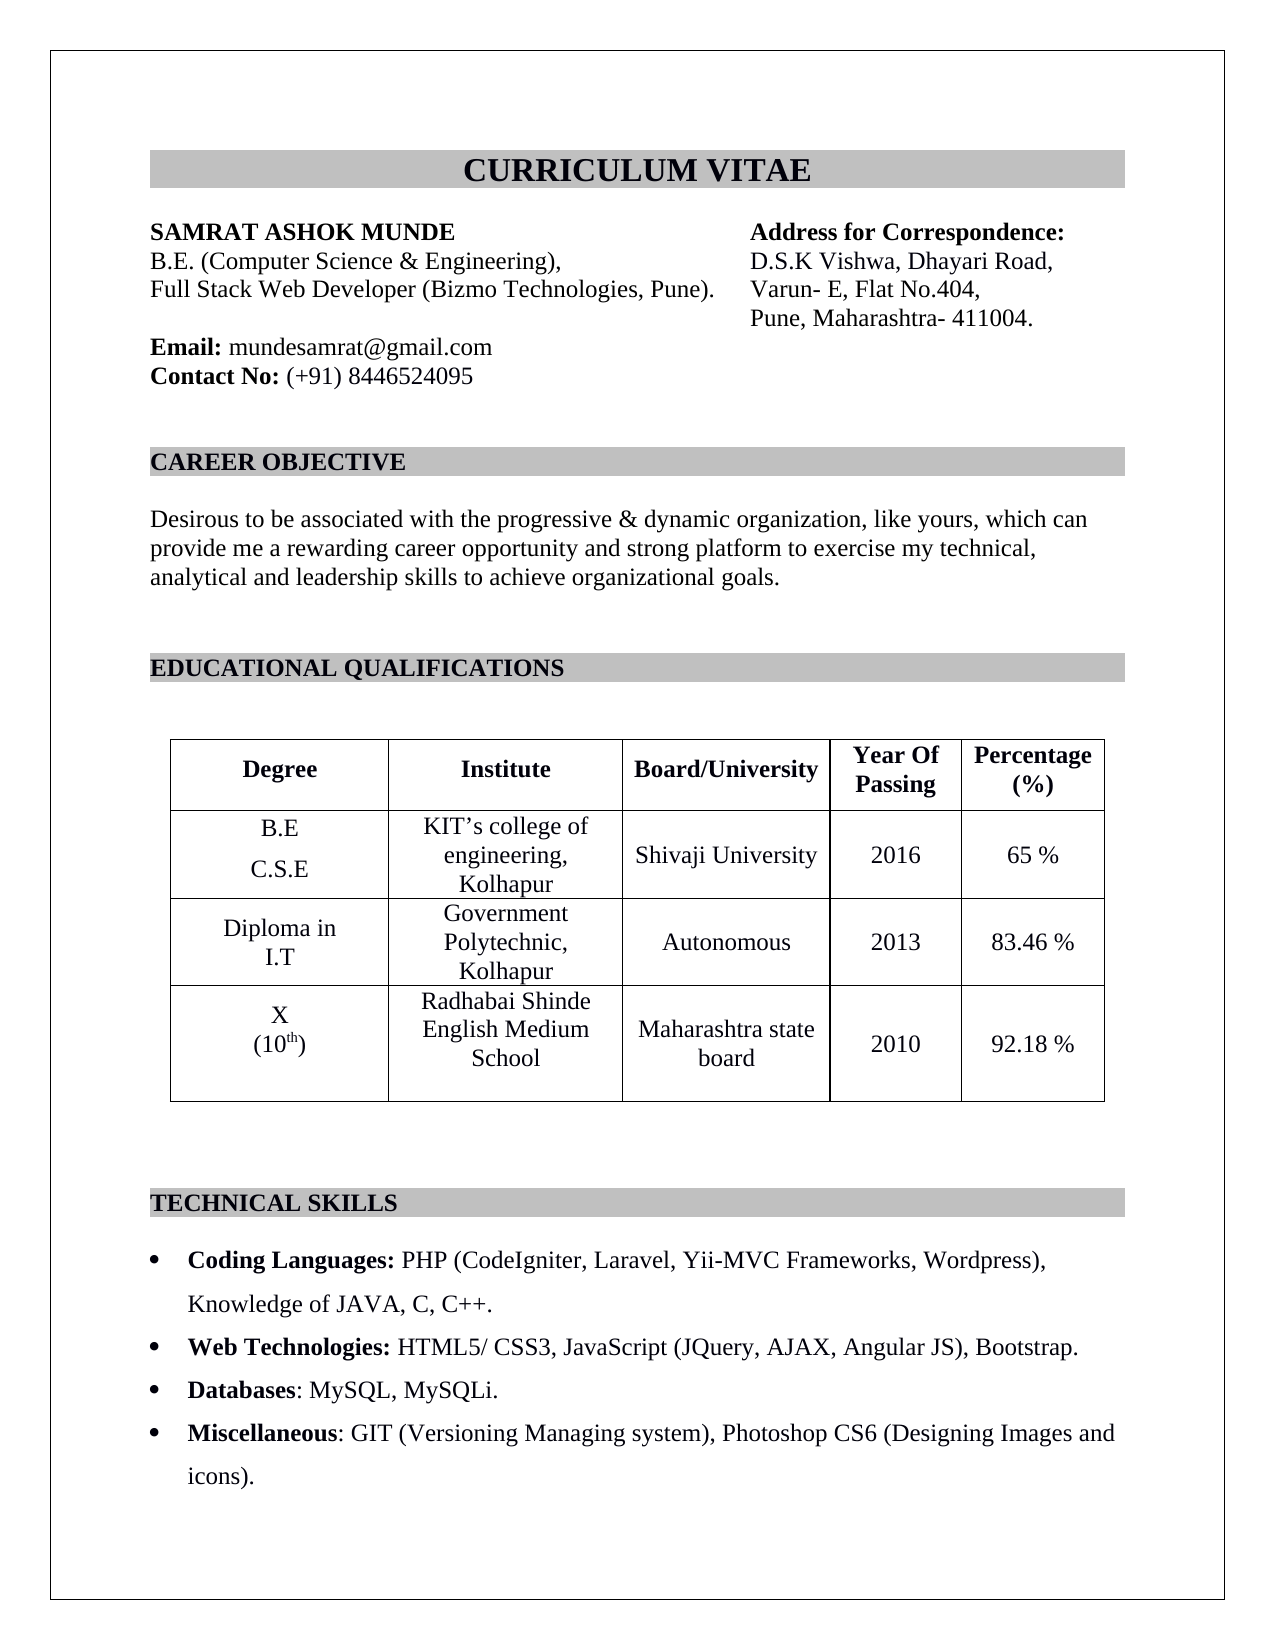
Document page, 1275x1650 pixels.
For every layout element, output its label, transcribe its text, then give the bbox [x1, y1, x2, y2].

table_cell 2013 [831, 899, 961, 985]
table_header Degree [171, 740, 388, 810]
table_cell 2016 [831, 811, 961, 897]
table_cell 92.18 % [962, 986, 1104, 1101]
table_cell Autonomous [623, 899, 829, 985]
text Desirous to be associated with the progressive & dynamic organization, like yours, which can provide me a rewarding career opportunity and strong platform to exercise my technical, analytical and leadership skills to achieve organizational goals. [150, 504, 1125, 591]
table_header Year Of Passing [831, 740, 961, 810]
table_cell 83.46 % [962, 899, 1104, 985]
text SAMRAT ASHOK MUNDE Address for Correspondence: [150, 217, 1125, 246]
table_cell X (10th) [171, 986, 388, 1101]
text CAREER OBJECTIVE [150, 447, 1125, 476]
table_cell 2010 [831, 986, 961, 1101]
table_cell Shivaji University [623, 811, 829, 897]
table_cell Radhabai Shinde English Medium School [389, 986, 622, 1101]
table_cell B.E C.S.E [171, 811, 388, 897]
text Full Stack Web Developer (Bizmo Technologies, Pune). Varun- E, Flat No.404, [150, 274, 1125, 303]
list Coding Languages: PHP (CodeIgniter, Laravel, Yii-MVC Frameworks, Wordpress), Knowledge of JAVA, C, C++. [150, 1246, 1125, 1317]
table_cell Government Polytechnic, Kolhapur [389, 899, 622, 985]
text EDUCATIONAL QUALIFICATIONS [150, 653, 1125, 682]
list Databases: MySQL, MySQLi. [150, 1375, 1125, 1404]
text TECHNICAL SKILLS [150, 1188, 1125, 1217]
table_cell Diploma in I.T [171, 899, 388, 985]
list Miscellaneous: GIT (Versioning Managing system), Photoshop CS6 (Designing Images and icons). [150, 1418, 1125, 1490]
table_cell KIT’s college of engineering, Kolhapur [389, 811, 622, 897]
table_header Board/University [623, 740, 829, 810]
table_cell Maharashtra state board [623, 986, 829, 1101]
text Contact No: (+91) 8446524095 [150, 361, 1125, 418]
text B.E. (Computer Science & Engineering), D.S.K Vishwa, Dhayari Road, [150, 246, 1125, 274]
table_header Percentage (%) [962, 740, 1104, 810]
list Web Technologies: HTML5/ CSS3, JavaScript (JQuery, AJAX, Angular JS), Bootstrap. [150, 1332, 1125, 1361]
text Email: mundesamrat@gmail.com [150, 332, 1125, 361]
text Pune, Maharashtra- 411004. [750, 303, 1125, 332]
table_header Institute [389, 740, 622, 810]
text CURRICULUM VITAE [150, 150, 1125, 188]
table_cell 65 % [962, 811, 1104, 897]
